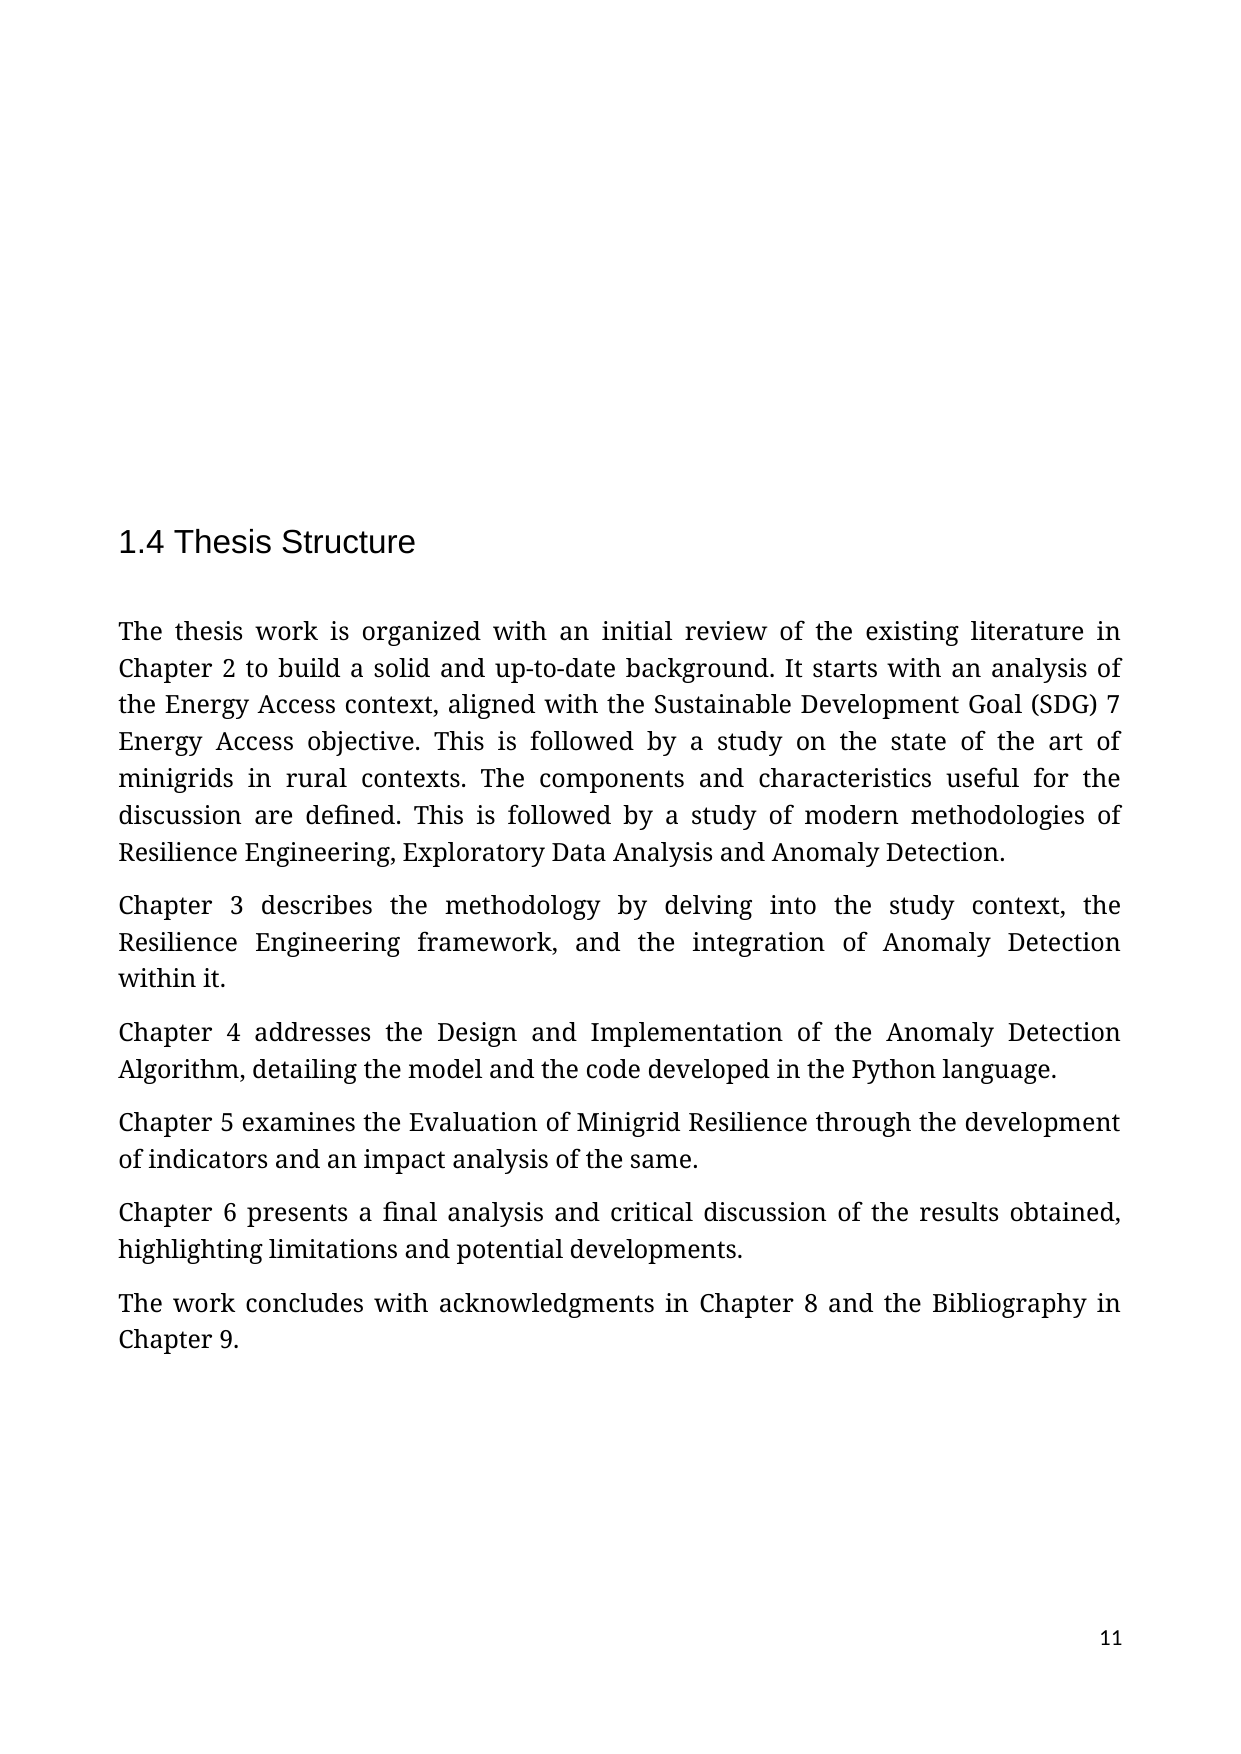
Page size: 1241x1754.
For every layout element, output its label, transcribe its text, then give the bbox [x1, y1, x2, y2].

text The thesis work is organized with an initial review of the existing literature in Chapter 2 to build a solid and up-to-date background. It starts with an analysis of the Energy Access context, aligned with the Sustainable Development Goal (SDG) 7 Energy Access objective. This is followed by a study on the state of the art of minigrids in rural contexts. The components and characteristics useful for the discussion are defined. This is followed by a study of modern methodologies of Resilience Engineering, Exploratory Data Analysis and Anomaly Detection. [118, 613, 1122, 868]
text Chapter 4 addresses the Design and Implementation of the Anomaly Detection Algorithm, detailing the model and the code developed in the Python language. [118, 1014, 1122, 1085]
text Chapter 5 examines the Evaluation of Minigrid Resilience through the development of indicators and an impact analysis of the same. [118, 1105, 1122, 1176]
subtitle 1.4 Thesis Structure [118, 522, 1122, 560]
text Chapter 3 describes the methodology by delving into the study context, the Resilience Engineering framework, and the integration of Anomaly Detection within it. [118, 888, 1122, 995]
text Chapter 6 presents a final analysis and critical discussion of the results obtained, highlighting limitations and potential developments. [118, 1195, 1122, 1266]
text The work concludes with acknowledgments in Chapter 8 and the Bibliography in Chapter 9. [118, 1285, 1122, 1356]
